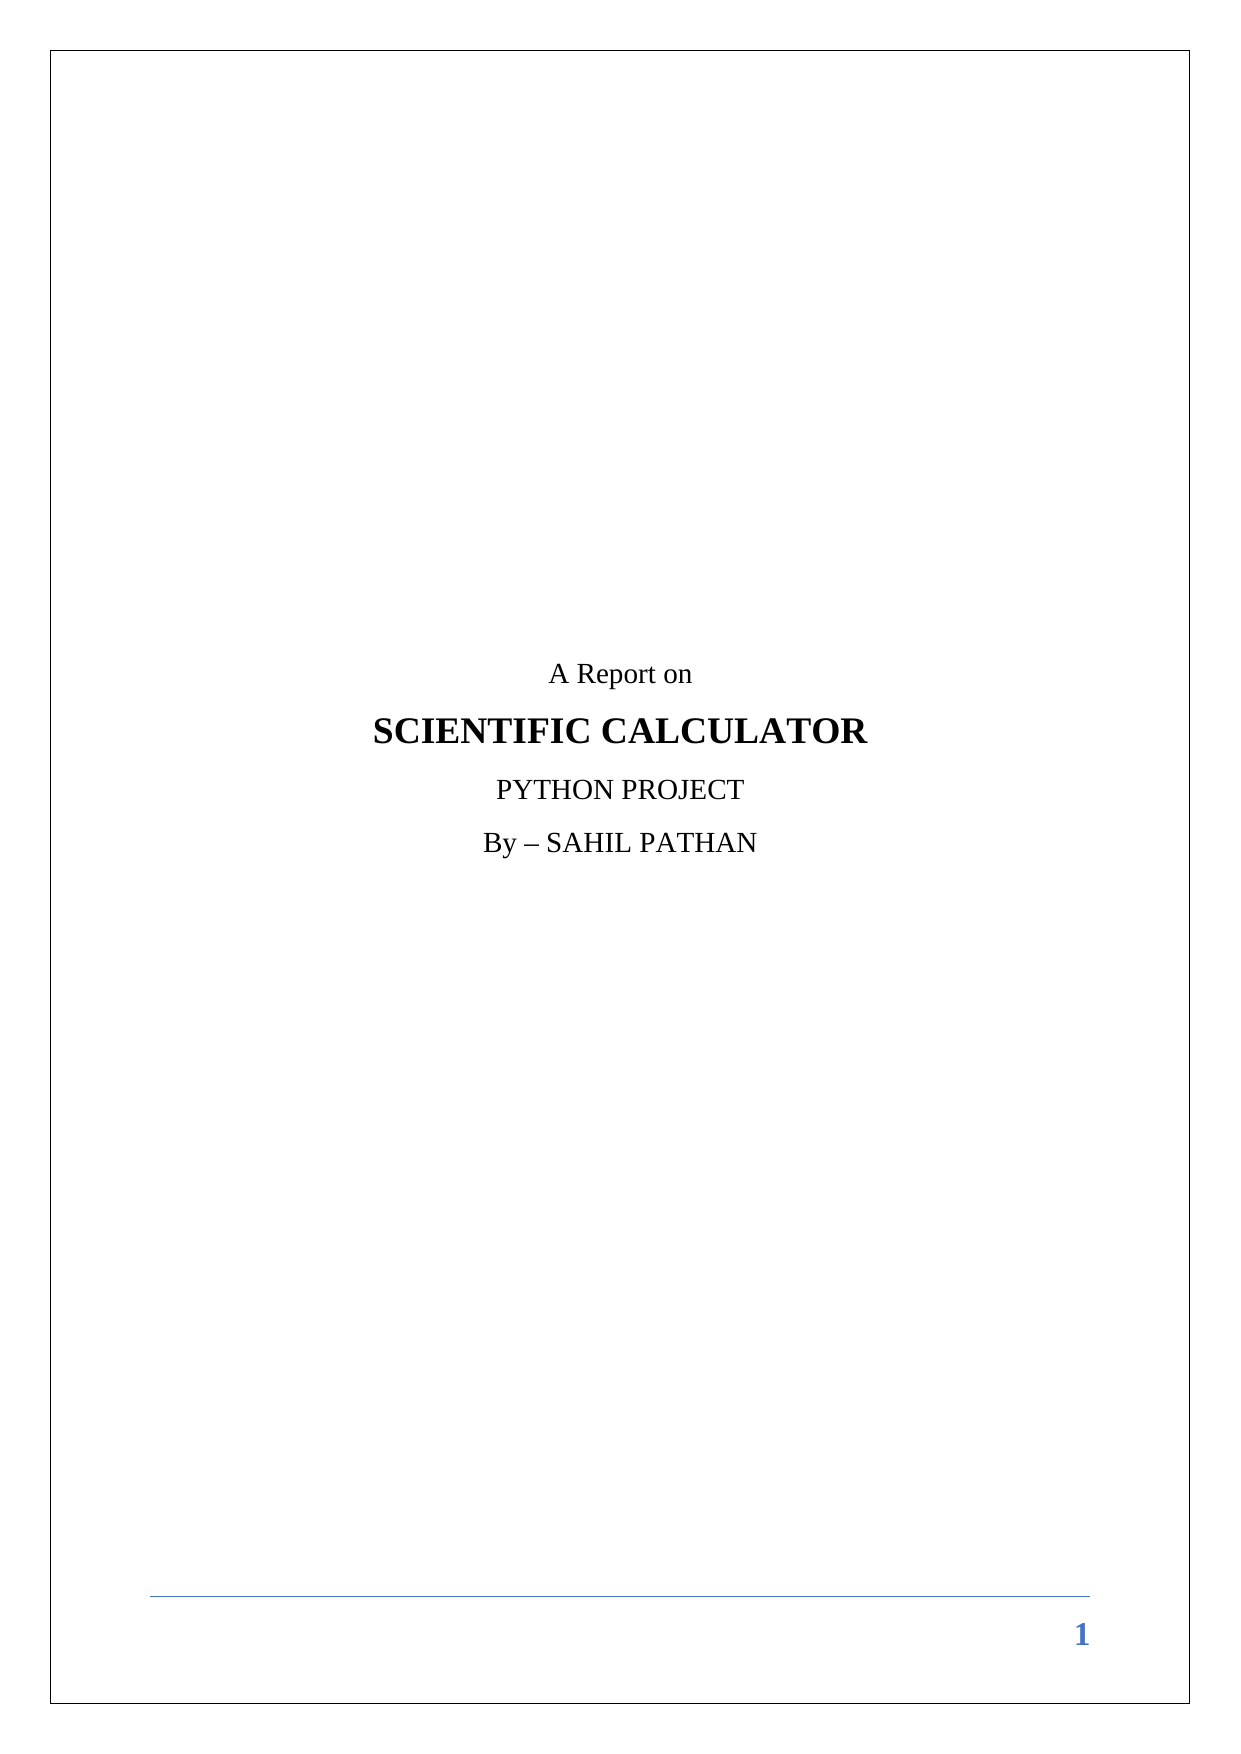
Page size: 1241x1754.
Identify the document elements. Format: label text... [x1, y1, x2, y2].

text A Report on [150, 656, 1090, 689]
text By – SAHIL PATHAN [150, 825, 1090, 858]
text SCIENTIFIC CALCULATOR [150, 709, 1090, 752]
text PYTHON PROJECT [150, 772, 1090, 805]
